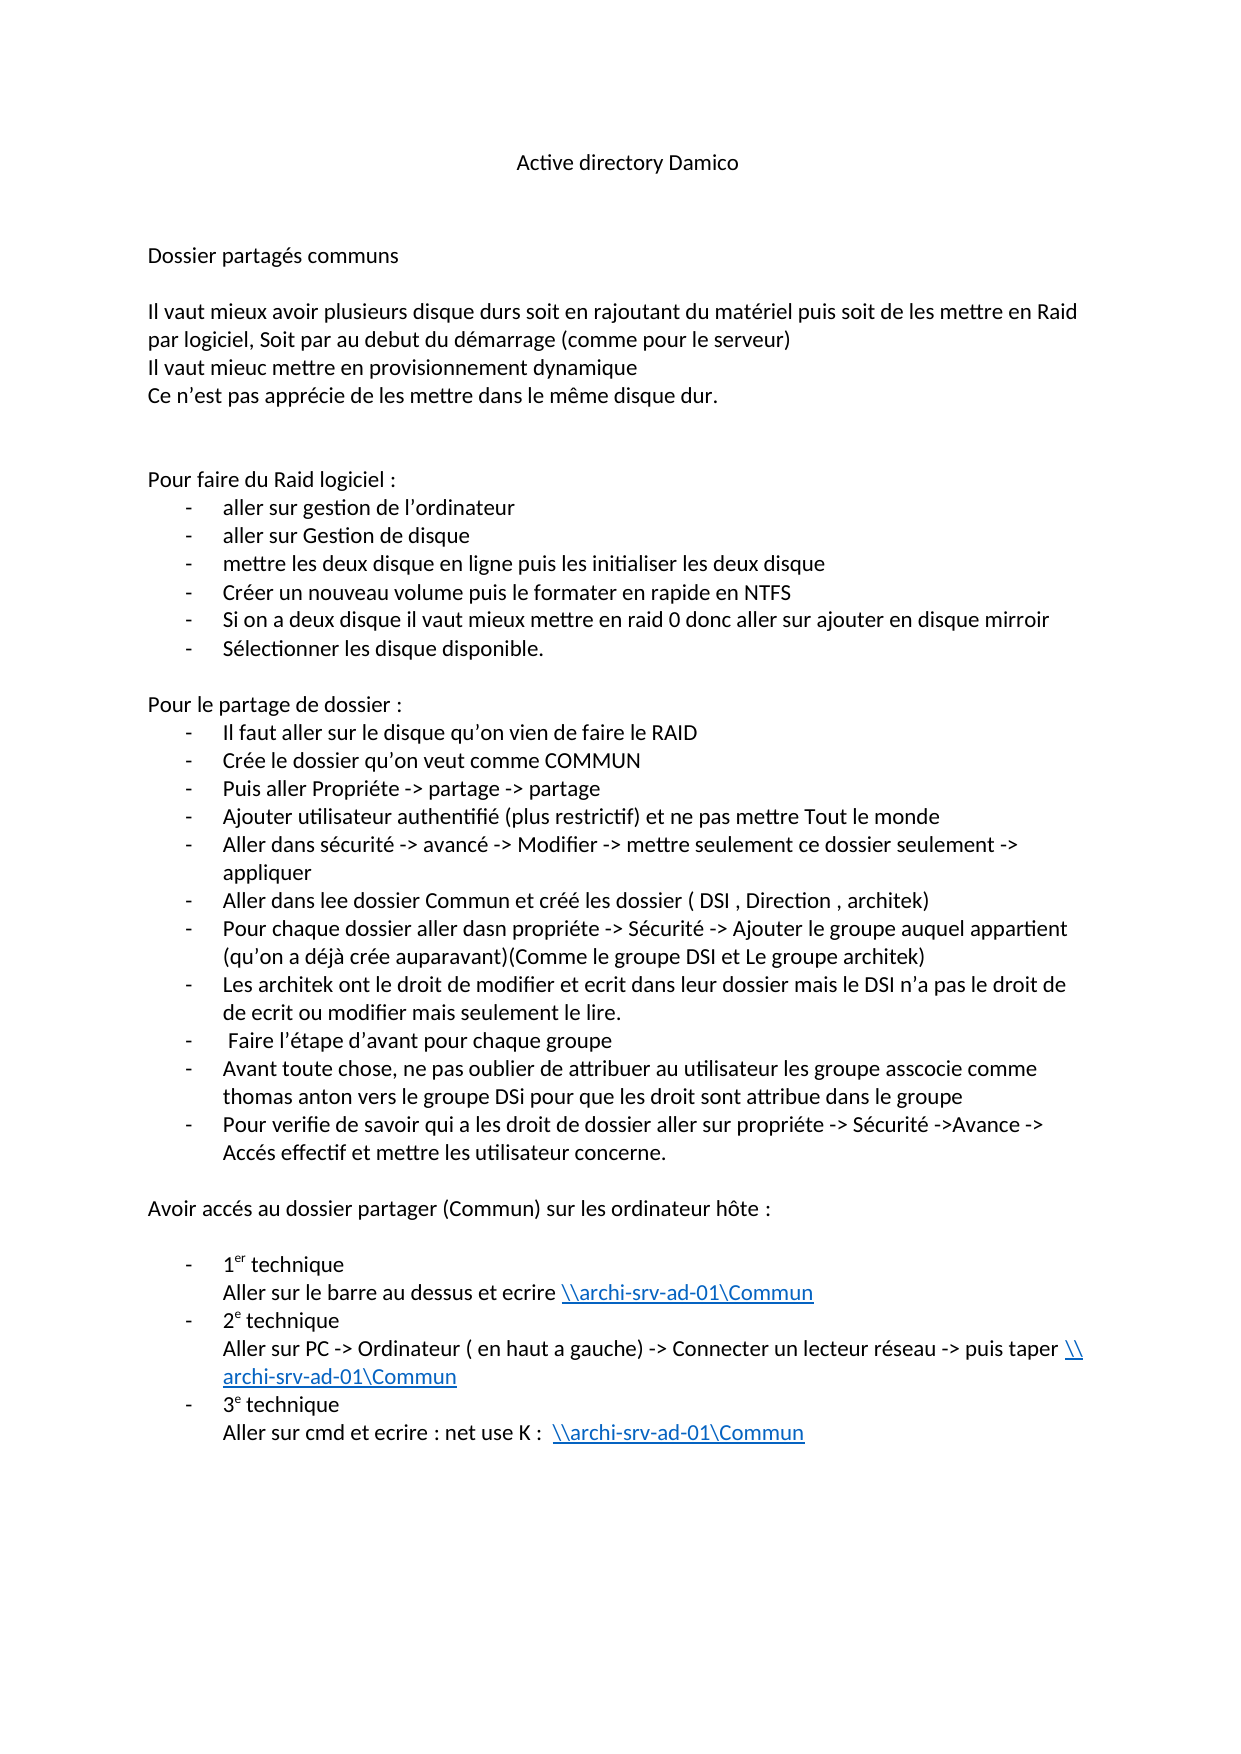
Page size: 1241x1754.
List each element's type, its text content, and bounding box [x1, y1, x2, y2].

text Aller sur cmd et ecrire : net use K : \\archi-srv-ad-01\Commun [223, 1418, 1093, 1446]
list Créer un nouveau volume puis le formater en rapide en NTFS [185, 578, 1093, 606]
list Les architek ont le droit de modifier et ecrit dans leur dossier mais le DSI n’a pas le droit de de ecrit ou modifier mais seulement le lire. [185, 970, 1093, 1026]
text Avoir accés au dossier partager (Commun) sur les ordinateur hôte : [148, 1194, 1093, 1222]
text Dossier partagés communs [148, 241, 1093, 269]
list Sélectionner les disque disponible. [185, 634, 1093, 662]
text Ce n’est pas apprécie de les mettre dans le même disque dur. [148, 381, 1093, 409]
list Avant toute chose, ne pas oublier de attribuer au utilisateur les groupe asscocie comme thomas anton vers le groupe DSi pour que les droit sont attribue dans le groupe [185, 1054, 1093, 1110]
text Pour faire du Raid logiciel : [148, 466, 1093, 493]
text Active directory Damico [148, 148, 1093, 176]
list 1er technique [185, 1250, 1093, 1278]
list Crée le dossier qu’on veut comme COMMUN [185, 746, 1093, 774]
text Aller sur le barre au dessus et ecrire \\archi-srv-ad-01\Commun [223, 1278, 1093, 1306]
list Aller dans sécurité -> avancé -> Modifier -> mettre seulement ce dossier seulement -> appliquer [185, 830, 1093, 886]
list 3e technique [185, 1390, 1093, 1418]
text Aller sur PC -> Ordinateur ( en haut a gauche) -> Connecter un lecteur réseau -> puis taper \\archi-srv-ad-01\Commun [223, 1334, 1093, 1390]
list Il faut aller sur le disque qu’on vien de faire le RAID [185, 718, 1093, 746]
list mettre les deux disque en ligne puis les initialiser les deux disque [185, 549, 1093, 578]
list Aller dans lee dossier Commun et créé les dossier ( DSI , Direction , architek) [185, 886, 1093, 914]
list Faire l’étape d’avant pour chaque groupe [185, 1026, 1093, 1054]
list 2e technique [185, 1306, 1093, 1334]
list Ajouter utilisateur authentifié (plus restrictif) et ne pas mettre Tout le monde [185, 802, 1093, 830]
list Pour chaque dossier aller dasn propriéte -> Sécurité -> Ajouter le groupe auquel appartient (qu’on a déjà crée auparavant)(Comme le groupe DSI et Le groupe architek) [185, 914, 1093, 970]
list aller sur Gestion de disque [185, 522, 1093, 549]
text Pour le partage de dossier : [148, 690, 1093, 718]
text Il vaut mieux avoir plusieurs disque durs soit en rajoutant du matériel puis soit de les mettre en Raid par logiciel, Soit par au debut du démarrage (comme pour le serveur) [148, 297, 1093, 353]
text Il vaut mieuc mettre en provisionnement dynamique [148, 353, 1093, 381]
list Puis aller Propriéte -> partage -> partage [185, 774, 1093, 802]
list aller sur gestion de l’ordinateur [185, 493, 1093, 522]
list Pour verifie de savoir qui a les droit de dossier aller sur propriéte -> Sécurité ->Avance -> Accés effectif et mettre les utilisateur concerne. [185, 1110, 1093, 1166]
list Si on a deux disque il vaut mieux mettre en raid 0 donc aller sur ajouter en disque mirroir [185, 606, 1093, 634]
